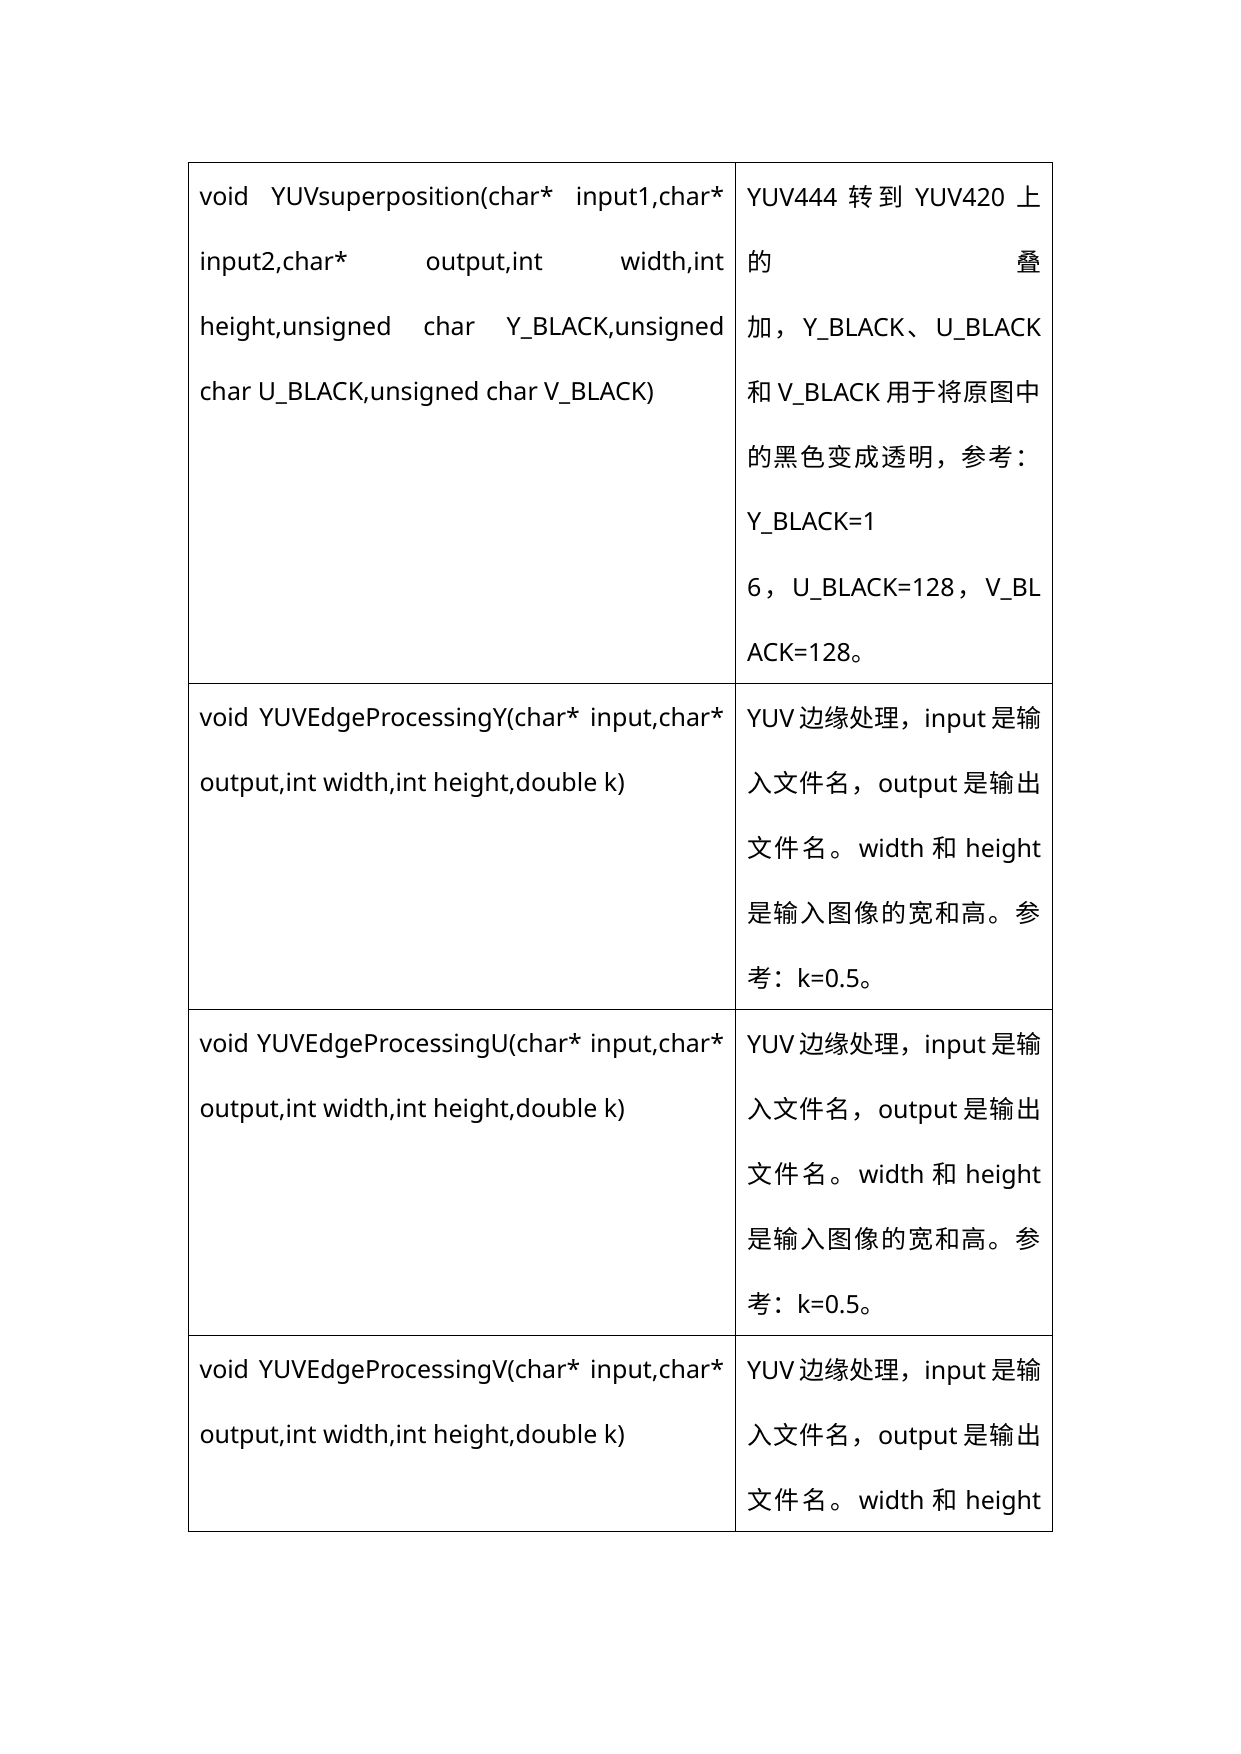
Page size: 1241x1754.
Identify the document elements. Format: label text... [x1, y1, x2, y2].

table_cell YUV444转到YUV420上的叠加，Y_BLACK、U_BLACK和V_BLACK用于将原图中的黑色变成透明，参考：Y_BLACK=16，U_BLACK=128，V_BLACK=128。 [736, 163, 1052, 683]
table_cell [189, 1336, 735, 1531]
table_cell YUV边缘处理，input是输入文件名，output是输出文件名。width和height是输入图像的宽和高。参考：k=0.5。 [736, 684, 1052, 1009]
table_cell void YUVEdgeProcessingU(char* input,char* output,int width,int height,double k) [189, 1010, 735, 1335]
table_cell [736, 1336, 1052, 1531]
table_cell void YUVsuperposition(char* input1,char* input2,char* output,int width,int height,unsigned char Y_BLACK,unsigned char U_BLACK,unsigned char V_BLACK) [189, 163, 735, 683]
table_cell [736, 1010, 1052, 1335]
table_cell void YUVEdgeProcessingY(char* input,char* output,int width,int height,double k) [189, 684, 735, 1009]
